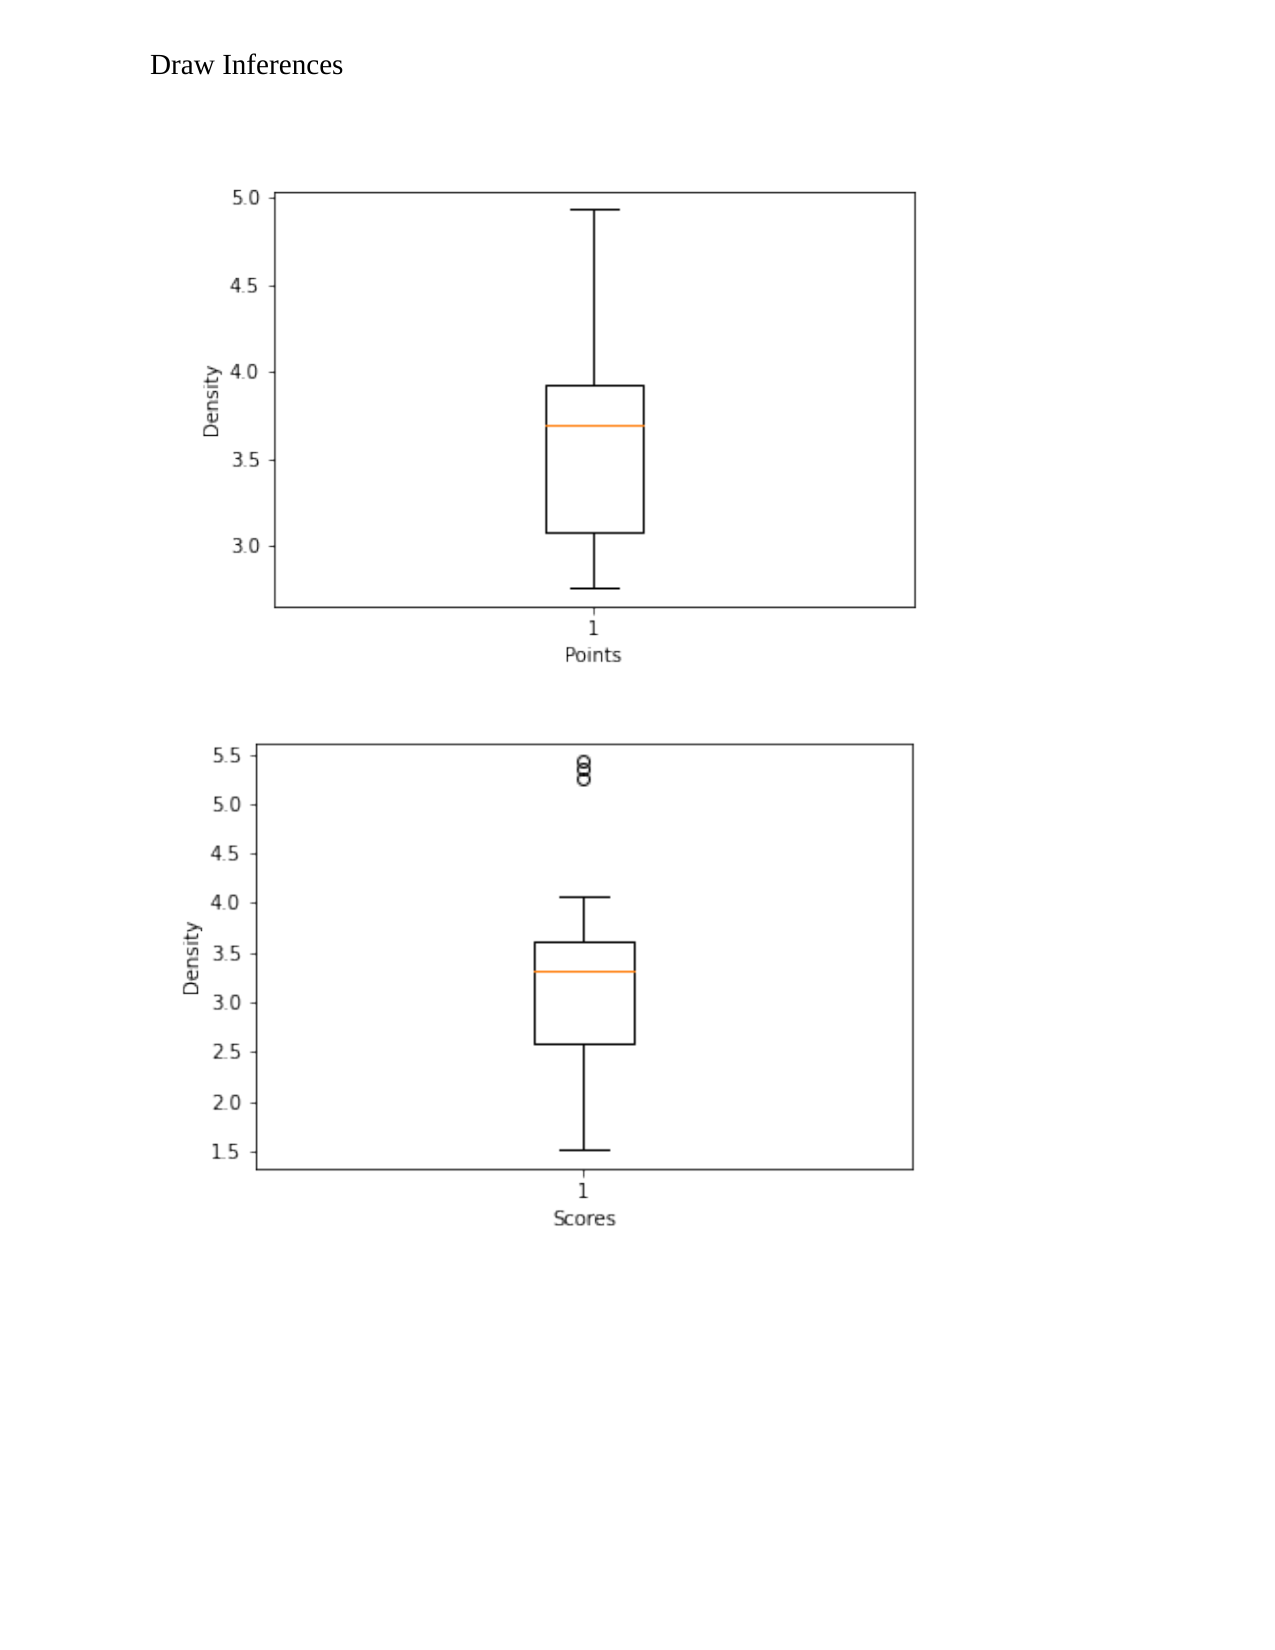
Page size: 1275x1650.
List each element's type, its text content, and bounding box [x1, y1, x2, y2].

picture [150, 125, 997, 1240]
